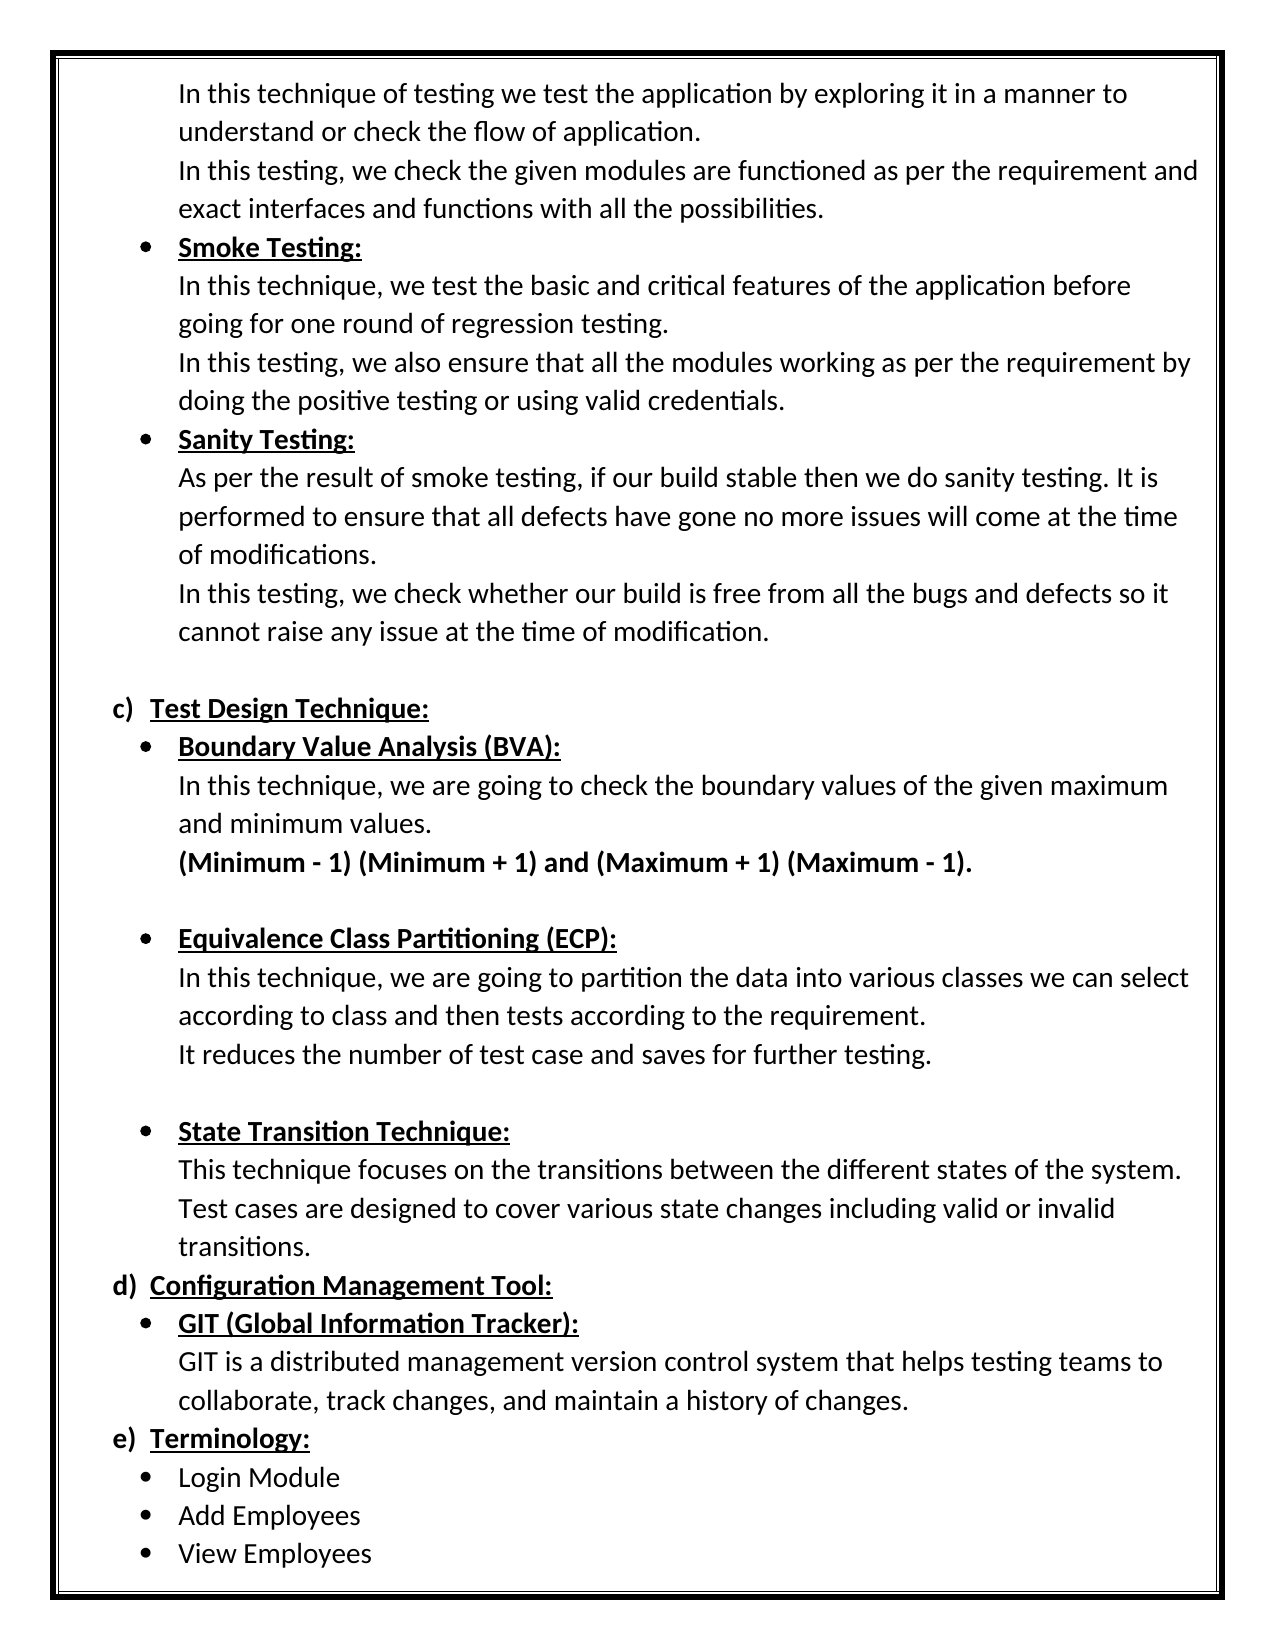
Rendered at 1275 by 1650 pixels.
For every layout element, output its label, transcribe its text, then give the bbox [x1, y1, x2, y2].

list In this technique, we are going to check the boundary values of the given maximum and minimum values. (Minimum - 1) (Minimum + 1) and (Maximum + 1) (Maximum - 1). [178, 767, 1200, 879]
list State Transition Technique: [141, 1113, 1200, 1148]
list Login Module [141, 1459, 1200, 1494]
list Boundary Value Analysis (BVA): [141, 728, 1200, 764]
list GIT is a distributed management version control system that helps testing teams to collaborate, track changes, and maintain a history of changes. [178, 1343, 1200, 1417]
list Configuration Management Tool: [112, 1267, 1200, 1302]
list Add Employees [141, 1497, 1200, 1533]
list View Employees [141, 1536, 1200, 1571]
list As per the result of smoke testing, if our build stable then we do sanity testing. It is performed to ensure that all defects have gone no more issues will come at the time of modifications. In this testing, we check whether our build is free from all the bugs and defects so it cannot raise any issue at the time of modification. [178, 459, 1200, 649]
list Equivalence Class Partitioning (ECP): [141, 921, 1200, 956]
list In this technique of testing we test the application by exploring it in a manner to understand or check the flow of application. In this testing, we check the given modules are functioned as per the requirement and exact interfaces and functions with all the possibilities. [178, 75, 1200, 226]
list Terminology: [112, 1420, 1200, 1456]
list Sanity Testing: [141, 421, 1200, 457]
list In this technique, we are going to partition the data into various classes we can select according to class and then tests according to the requirement. It reduces the number of test case and saves for further testing. [178, 959, 1200, 1072]
list Smoke Testing: In this technique, we test the basic and critical features of the application before going for one round of regression testing. In this testing, we also ensure that all the modules working as per the requirement by doing the positive testing or using valid credentials. [141, 229, 1200, 418]
list This technique focuses on the transitions between the different states of the system. Test cases are designed to cover various state changes including valid or invalid transitions. [178, 1151, 1200, 1264]
list Test Design Technique: [112, 690, 1200, 726]
list GIT (Global Information Tracker): [141, 1305, 1200, 1341]
